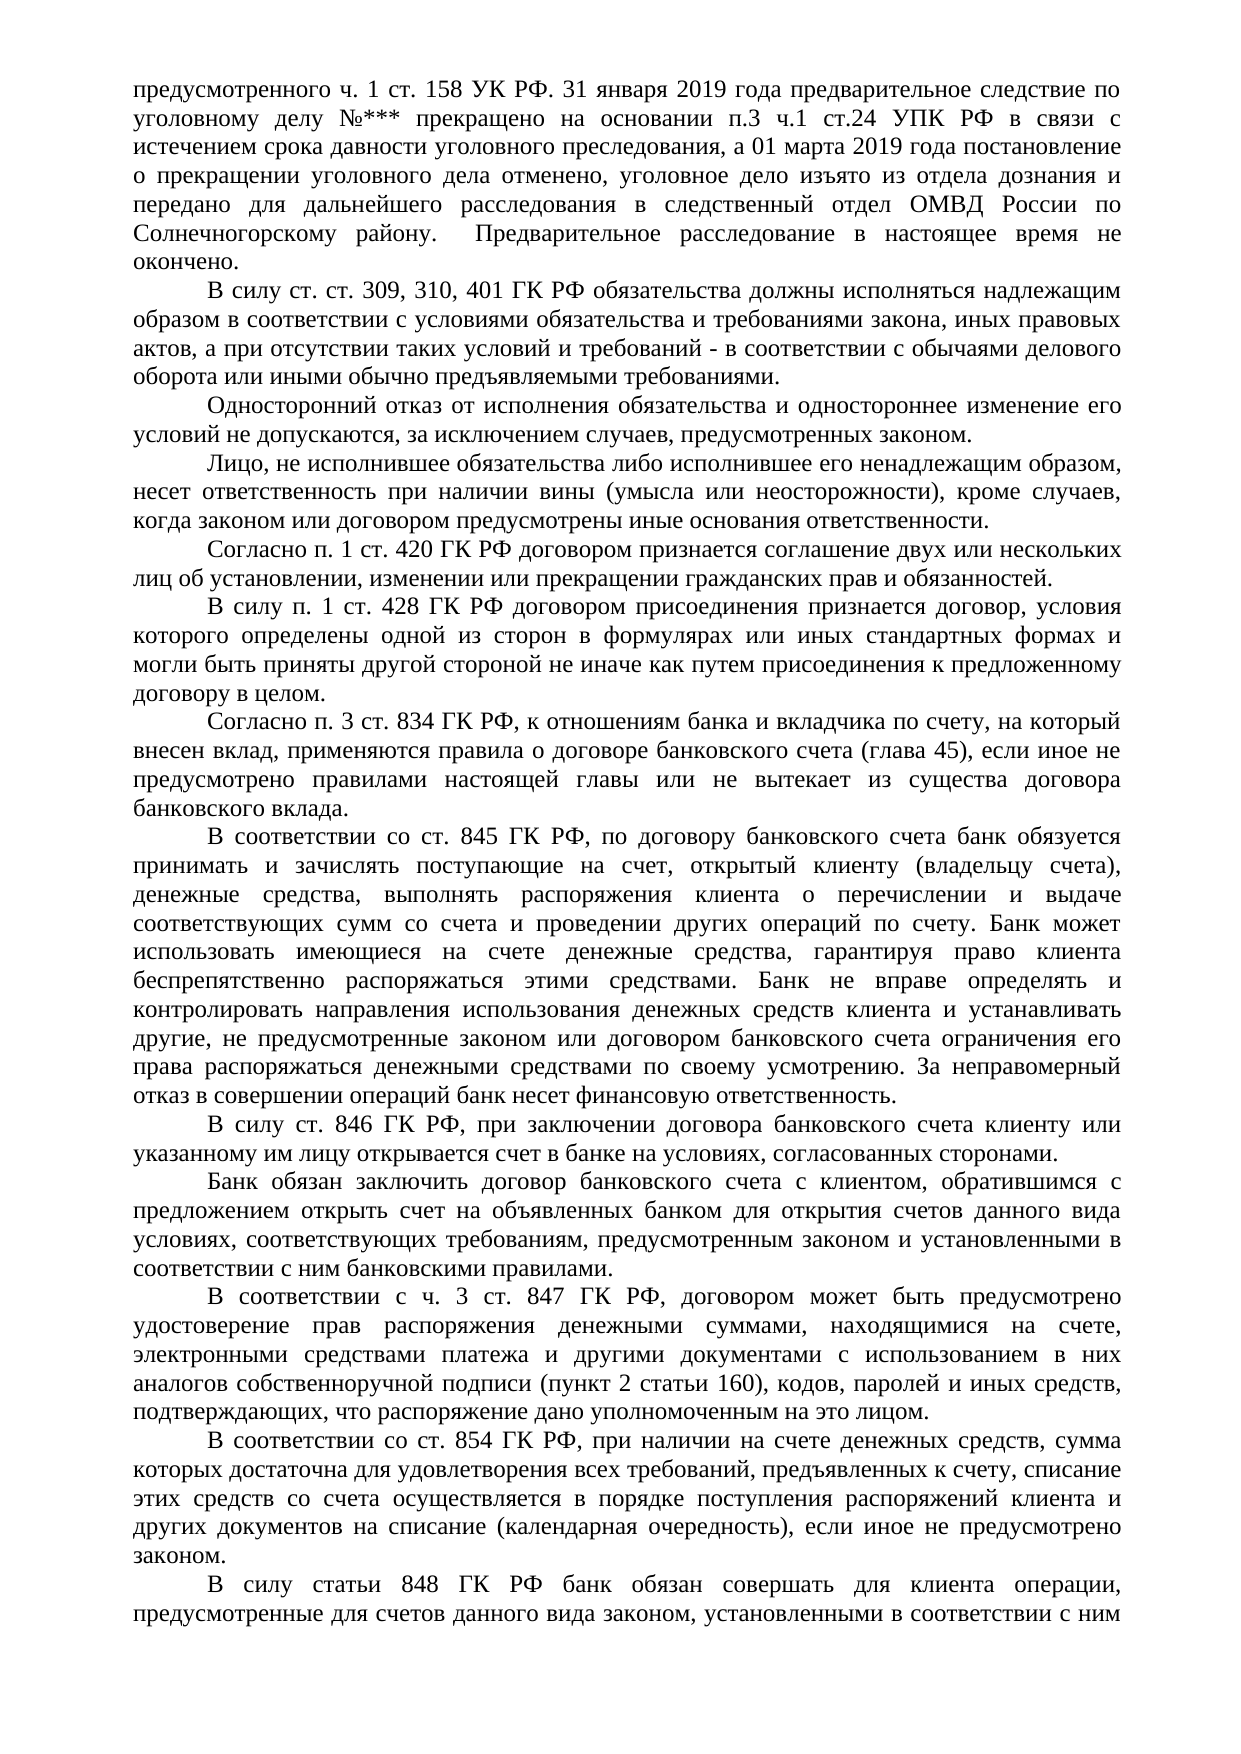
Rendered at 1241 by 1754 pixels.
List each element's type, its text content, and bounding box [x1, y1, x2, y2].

text Согласно п. 1 ст. 420 ГК РФ договором признается соглашение двух или нескольких лиц об установлении, изменении или прекращении гражданских прав и обязанностей. [133, 534, 1122, 591]
text Согласно п. 3 ст. 834 ГК РФ, к отношениям банка и вкладчика по счету, на который внесен вклад, применяются правила о договоре банковского счета (глава 45), если иное не предусмотрено правилами настоящей главы или не вытекает из существа договора банковского вклада. [133, 706, 1122, 821]
text В соответствии со ст. 854 ГК РФ, при наличии на счете денежных средств, сумма которых достаточна для удовлетворения всех требований, предъявленных к счету, списание этих средств со счета осуществляется в порядке поступления распоряжений клиента и других документов на списание (календарная очередность), если иное не предусмотрено законом. [133, 1425, 1122, 1569]
text В силу ст. 846 ГК РФ, при заключении договора банковского счета клиенту или указанному им лицу открывается счет в банке на условиях, согласованных сторонами. [133, 1109, 1122, 1166]
text Лицо, не исполнившее обязательства либо исполнившее его ненадлежащим образом, несет ответственность при наличии вины (умысла или неосторожности), кроме случаев, когда законом или договором предусмотрены иные основания ответственности. [133, 448, 1122, 534]
text В силу ст. ст. 309, 310, 401 ГК РФ обязательства должны исполняться надлежащим образом в соответствии с условиями обязательства и требованиями закона, иных правовых актов, а при отсутствии таких условий и требований - в соответствии с обычаями делового оборота или иными обычно предъявляемыми требованиями. [133, 275, 1122, 390]
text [133, 74, 1122, 275]
text В соответствии с ч. 3 ст. 847 ГК РФ, договором может быть предусмотрено удостоверение прав распоряжения денежными суммами, находящимися на счете, электронными средствами платежа и другими документами с использованием в них аналогов собственноручной подписи (пункт 2 статьи 160), кодов, паролей и иных средств, подтверждающих, что распоряжение дано уполномоченным на это лицом. [133, 1281, 1122, 1425]
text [133, 1569, 1122, 1626]
text Односторонний отказ от исполнения обязательства и одностороннее изменение его условий не допускаются, за исключением случаев, предусмотренных законом. [133, 390, 1122, 448]
text В силу п. 1 ст. 428 ГК РФ договором присоединения признается договор, условия которого определены одной из сторон в формулярах или иных стандартных формах и могли быть приняты другой стороной не иначе как путем присоединения к предложенному договору в целом. [133, 591, 1122, 706]
text Банк обязан заключить договор банковского счета с клиентом, обратившимся с предложением открыть счет на объявленных банком для открытия счетов данного вида условиях, соответствующих требованиям, предусмотренным законом и установленными в соответствии с ним банковскими правилами. [133, 1166, 1122, 1281]
text В соответствии со ст. 845 ГК РФ, по договору банковского счета банк обязуется принимать и зачислять поступающие на счет, открытый клиенту (владельцу счета), денежные средства, выполнять распоряжения клиента о перечислении и выдаче соответствующих сумм со счета и проведении других операций по счету. Банк может использовать имеющиеся на счете денежные средства, гарантируя право клиента беспрепятственно распоряжаться этими средствами. Банк не вправе определять и контролировать направления использования денежных средств клиента и устанавливать другие, не предусмотренные законом или договором банковского счета ограничения его права распоряжаться денежными средствами по своему усмотрению. За неправомерный отказ в совершении операций банк несет финансовую ответственность. [133, 821, 1122, 1109]
